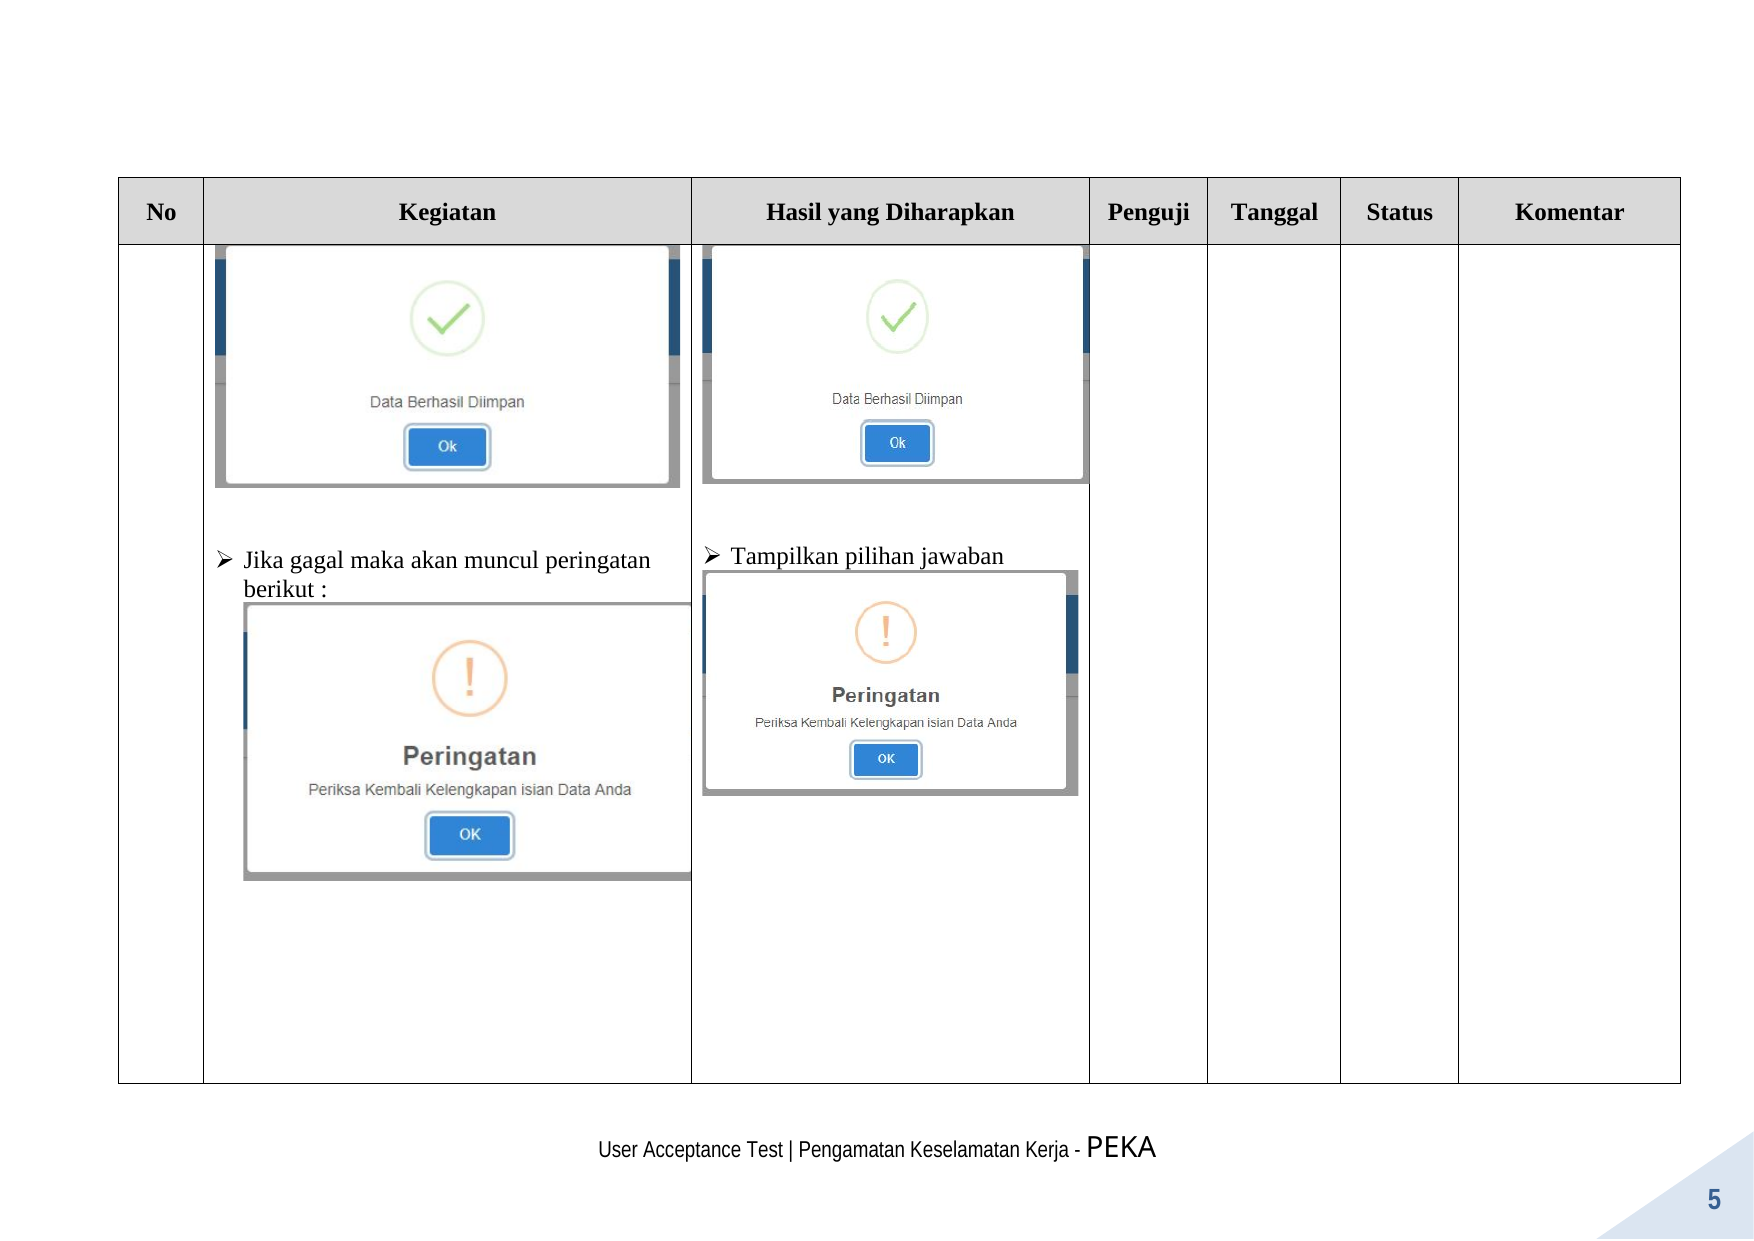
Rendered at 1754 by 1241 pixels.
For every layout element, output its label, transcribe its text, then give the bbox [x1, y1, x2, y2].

table_header Kegiatan [204, 178, 691, 244]
table_header Komentar [1459, 178, 1680, 244]
table_cell [1090, 245, 1207, 1083]
table_cell [119, 245, 203, 1083]
table_header Tanggal [1208, 178, 1340, 244]
picture [702, 245, 1090, 484]
table_header Penguji [1090, 178, 1207, 244]
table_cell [204, 245, 691, 1083]
table_header No [119, 178, 203, 244]
table_cell [1341, 245, 1458, 1083]
picture [243, 602, 691, 881]
table_cell [1459, 245, 1680, 1083]
table_header Hasil yang Diharapkan [692, 178, 1089, 244]
table_header Status [1341, 178, 1458, 244]
picture [215, 245, 680, 488]
picture [702, 570, 1079, 796]
table_cell [1208, 245, 1340, 1083]
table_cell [692, 245, 1089, 1083]
